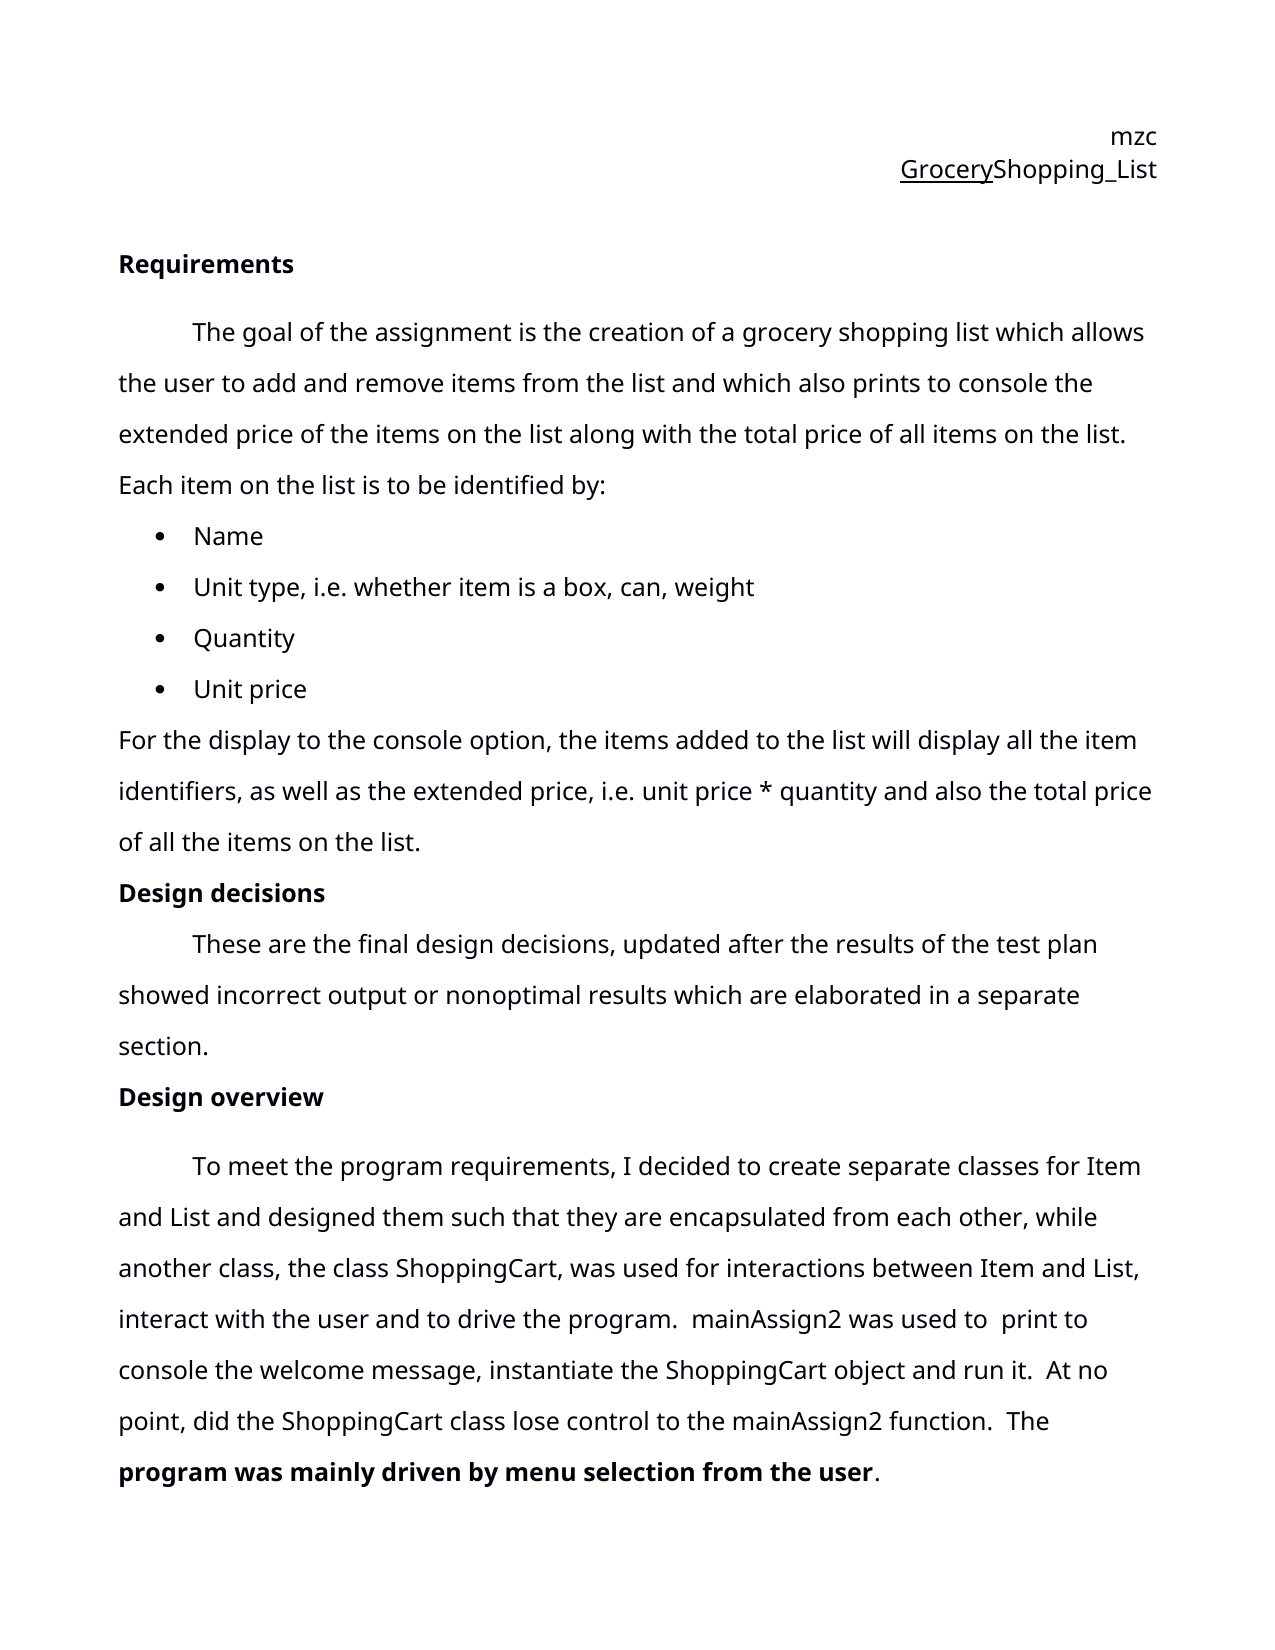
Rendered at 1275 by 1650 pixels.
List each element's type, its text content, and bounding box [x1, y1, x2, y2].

text Design decisions [118, 876, 1157, 910]
list Unit type, i.e. whether item is a box, can, weight [156, 569, 1157, 604]
text The goal of the assignment is the creation of a grocery shopping list which allows the user to add and remove items from the list and which also prints to console the extended price of the items on the list along with the total price of all items on the list. [118, 314, 1157, 451]
text To meet the program requirements, I decided to create separate classes for Item and List and designed them such that they are encapsulated from each other, while another class, the class ShoppingCart, was used for interactions between Item and List, interact with the user and to drive the program. mainAssign2 was used to print to console the welcome message, instantiate the ShoppingCart object and run it. At no point, did the ShoppingCart class lose control to the mainAssign2 function. The program was mainly driven by menu selection from the user. [118, 1148, 1157, 1488]
text Each item on the list is to be identified by: [118, 467, 1157, 502]
list Quantity [156, 621, 1157, 655]
text Design overview [118, 1080, 1157, 1114]
list Unit price [156, 672, 1157, 706]
text For the display to the console option, the items added to the list will display all the item identifiers, as well as the extended price, i.e. unit price * quantity and also the total price of all the items on the list. [118, 723, 1157, 859]
text These are the final design decisions, updated after the results of the test plan showed incorrect output or nonoptimal results which are elaborated in a separate section. [118, 927, 1157, 1063]
text Requirements [118, 246, 1157, 280]
list Name [156, 518, 1157, 553]
